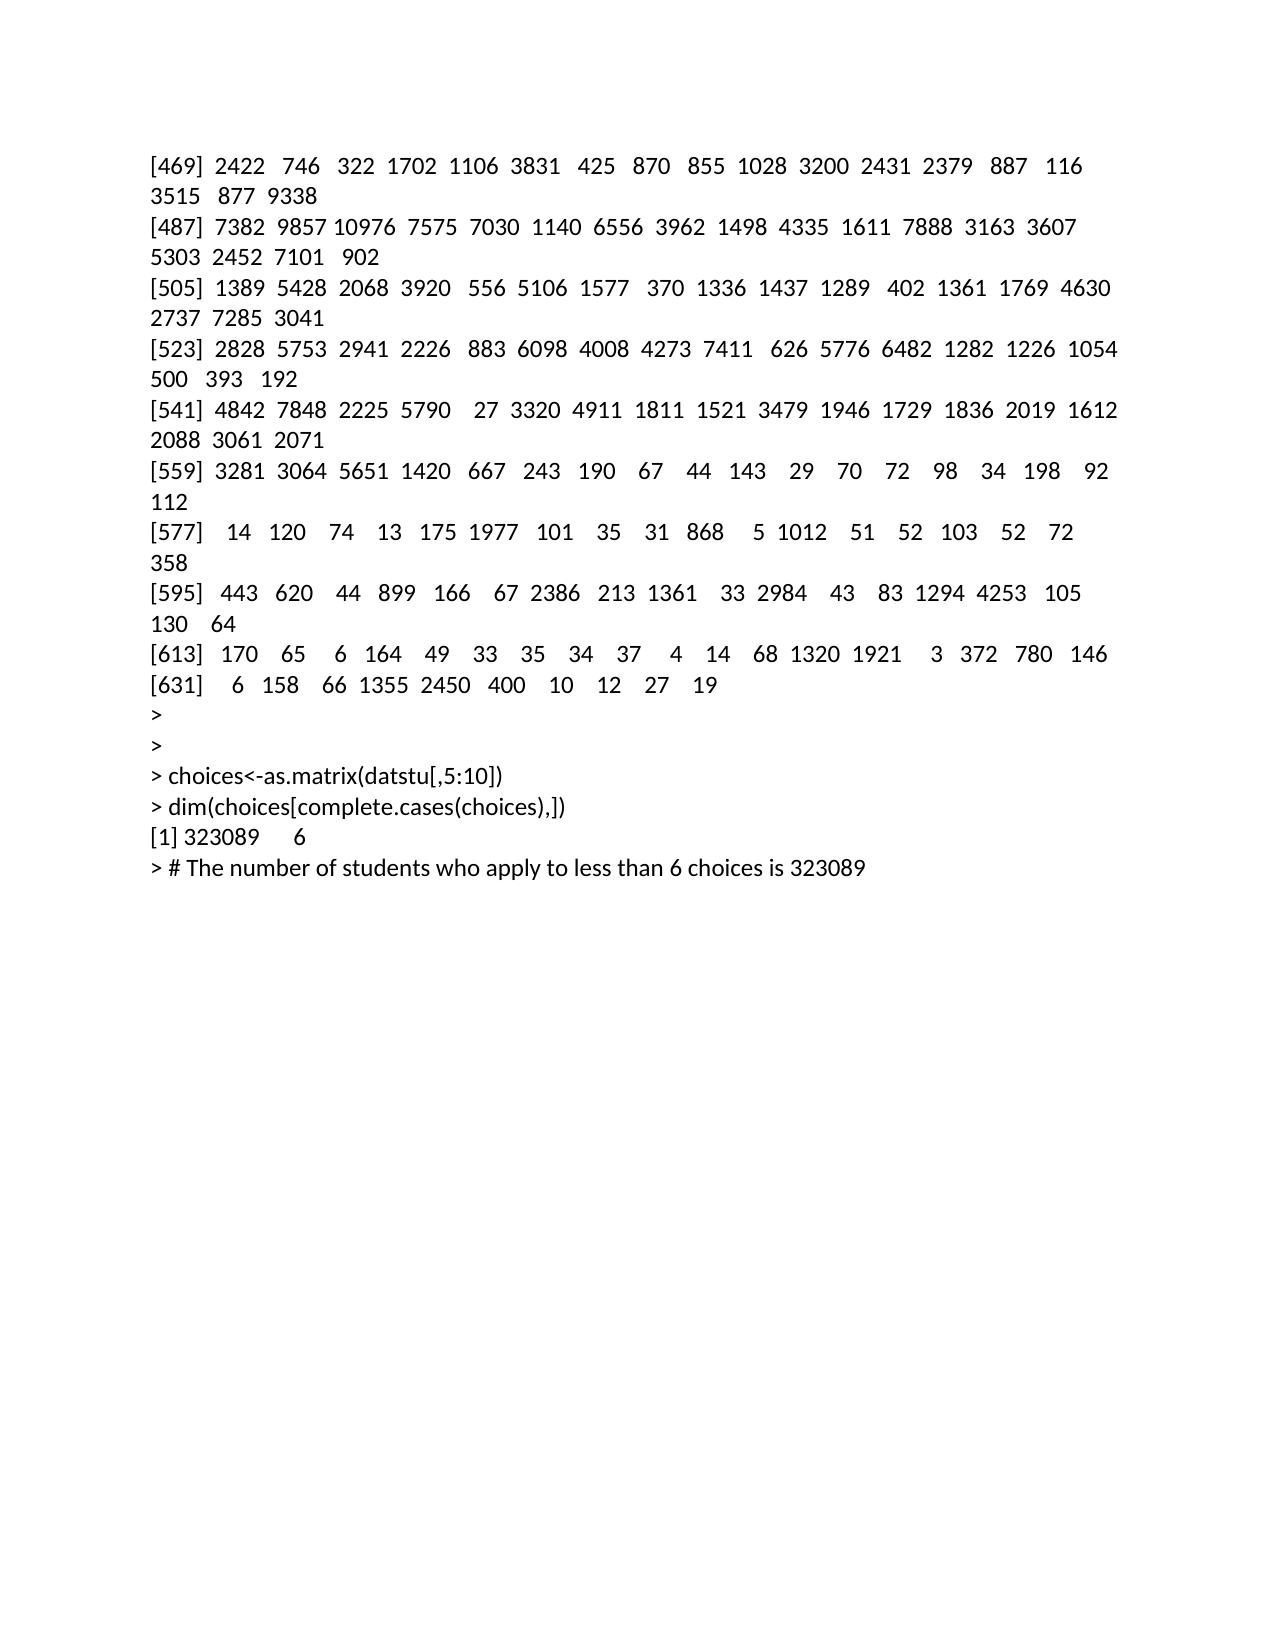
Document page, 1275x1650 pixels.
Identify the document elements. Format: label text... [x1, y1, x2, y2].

text > [150, 730, 1125, 760]
text > # The number of students who apply to less than 6 choices is 323089 [150, 852, 1125, 882]
text [469] 2422 746 322 1702 1106 3831 425 870 855 1028 3200 2431 2379 887 116 3515 877 9338 [150, 150, 1125, 211]
text > choices<-as.matrix(datstu[,5:10]) [150, 760, 1125, 791]
text [577] 14 120 74 13 175 1977 101 35 31 868 5 1012 51 52 103 52 72 358 [150, 516, 1125, 577]
text [541] 4842 7848 2225 5790 27 3320 4911 1811 1521 3479 1946 1729 1836 2019 1612 2088 3061 2071 [150, 394, 1125, 455]
text > dim(choices[complete.cases(choices),]) [150, 791, 1125, 821]
text [1] 323089 6 [150, 821, 1125, 852]
text [523] 2828 5753 2941 2226 883 6098 4008 4273 7411 626 5776 6482 1282 1226 1054 500 393 192 [150, 333, 1125, 394]
text [595] 443 620 44 899 166 67 2386 213 1361 33 2984 43 83 1294 4253 105 130 64 [150, 577, 1125, 638]
text [559] 3281 3064 5651 1420 667 243 190 67 44 143 29 70 72 98 34 198 92 112 [150, 455, 1125, 516]
text [631] 6 158 66 1355 2450 400 10 12 27 19 [150, 669, 1125, 699]
text [613] 170 65 6 164 49 33 35 34 37 4 14 68 1320 1921 3 372 780 146 [150, 638, 1125, 669]
text [487] 7382 9857 10976 7575 7030 1140 6556 3962 1498 4335 1611 7888 3163 3607 5303 2452 7101 902 [150, 211, 1125, 272]
text [505] 1389 5428 2068 3920 556 5106 1577 370 1336 1437 1289 402 1361 1769 4630 2737 7285 3041 [150, 272, 1125, 333]
text > [150, 699, 1125, 730]
